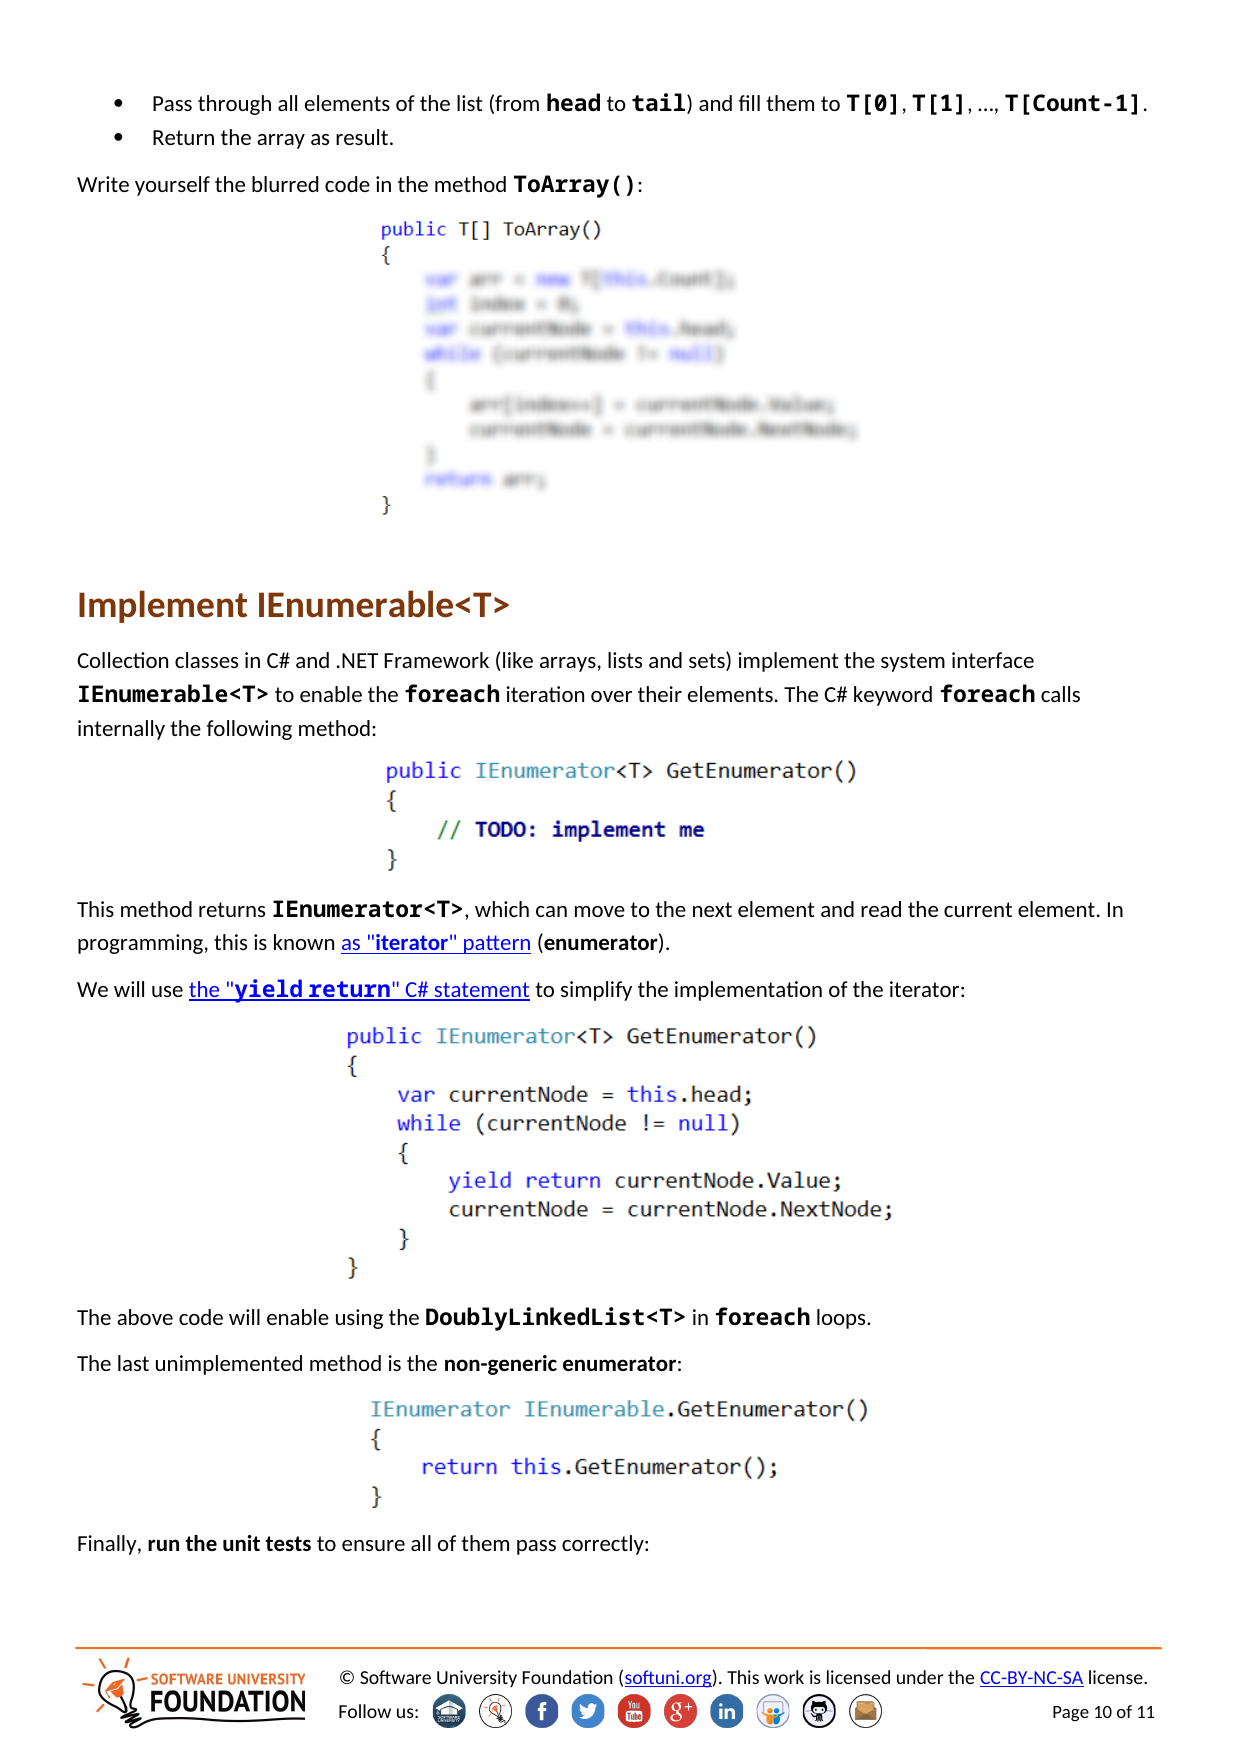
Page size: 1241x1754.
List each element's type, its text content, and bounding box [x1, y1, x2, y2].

subtitle Implement IEnumerable<T> [77, 581, 1163, 626]
picture [849, 1694, 882, 1728]
picture [617, 1694, 651, 1728]
picture [432, 1694, 466, 1728]
picture [342, 1021, 898, 1285]
picture [380, 758, 861, 877]
text We will use the "yield return" C# statement to simplify the implementation of the iterator: [77, 973, 1163, 1004]
picture [479, 1694, 512, 1728]
picture [525, 1694, 559, 1728]
picture [710, 1694, 744, 1728]
text The last unimplemented method is the non-generic enumerator: [77, 1349, 1163, 1378]
picture [378, 216, 863, 520]
text This method returns IEnumerator<T>, which can move to the next element and read the current element. In programming, this is known as "iterator" pattern (enumerator). [77, 893, 1163, 956]
picture [368, 1394, 872, 1513]
text Collection classes in C# and .NET Framework (like arrays, lists and sets) implement the system interface IEnumerable<T> to enable the foreach iteration over their elements. The C# keyword foreach calls internally the following method: [77, 646, 1163, 742]
text The above code will enable using the DoublyLinkedList<T> in foreach loops. [77, 1301, 1163, 1332]
list Pass through all elements of the list (from head to tail) and fill them to T[0], T[1], …, T[Count-1]. [114, 87, 1163, 118]
picture [802, 1694, 836, 1728]
text Write yourself the blurred code in the method ToArray(): [77, 168, 1163, 199]
picture [756, 1694, 790, 1728]
picture [81, 1656, 305, 1729]
picture [571, 1694, 605, 1728]
text Finally, run the unit tests to ensure all of them pass correctly: [77, 1529, 1163, 1557]
list Return the array as result. [114, 123, 1163, 151]
picture [664, 1694, 697, 1728]
